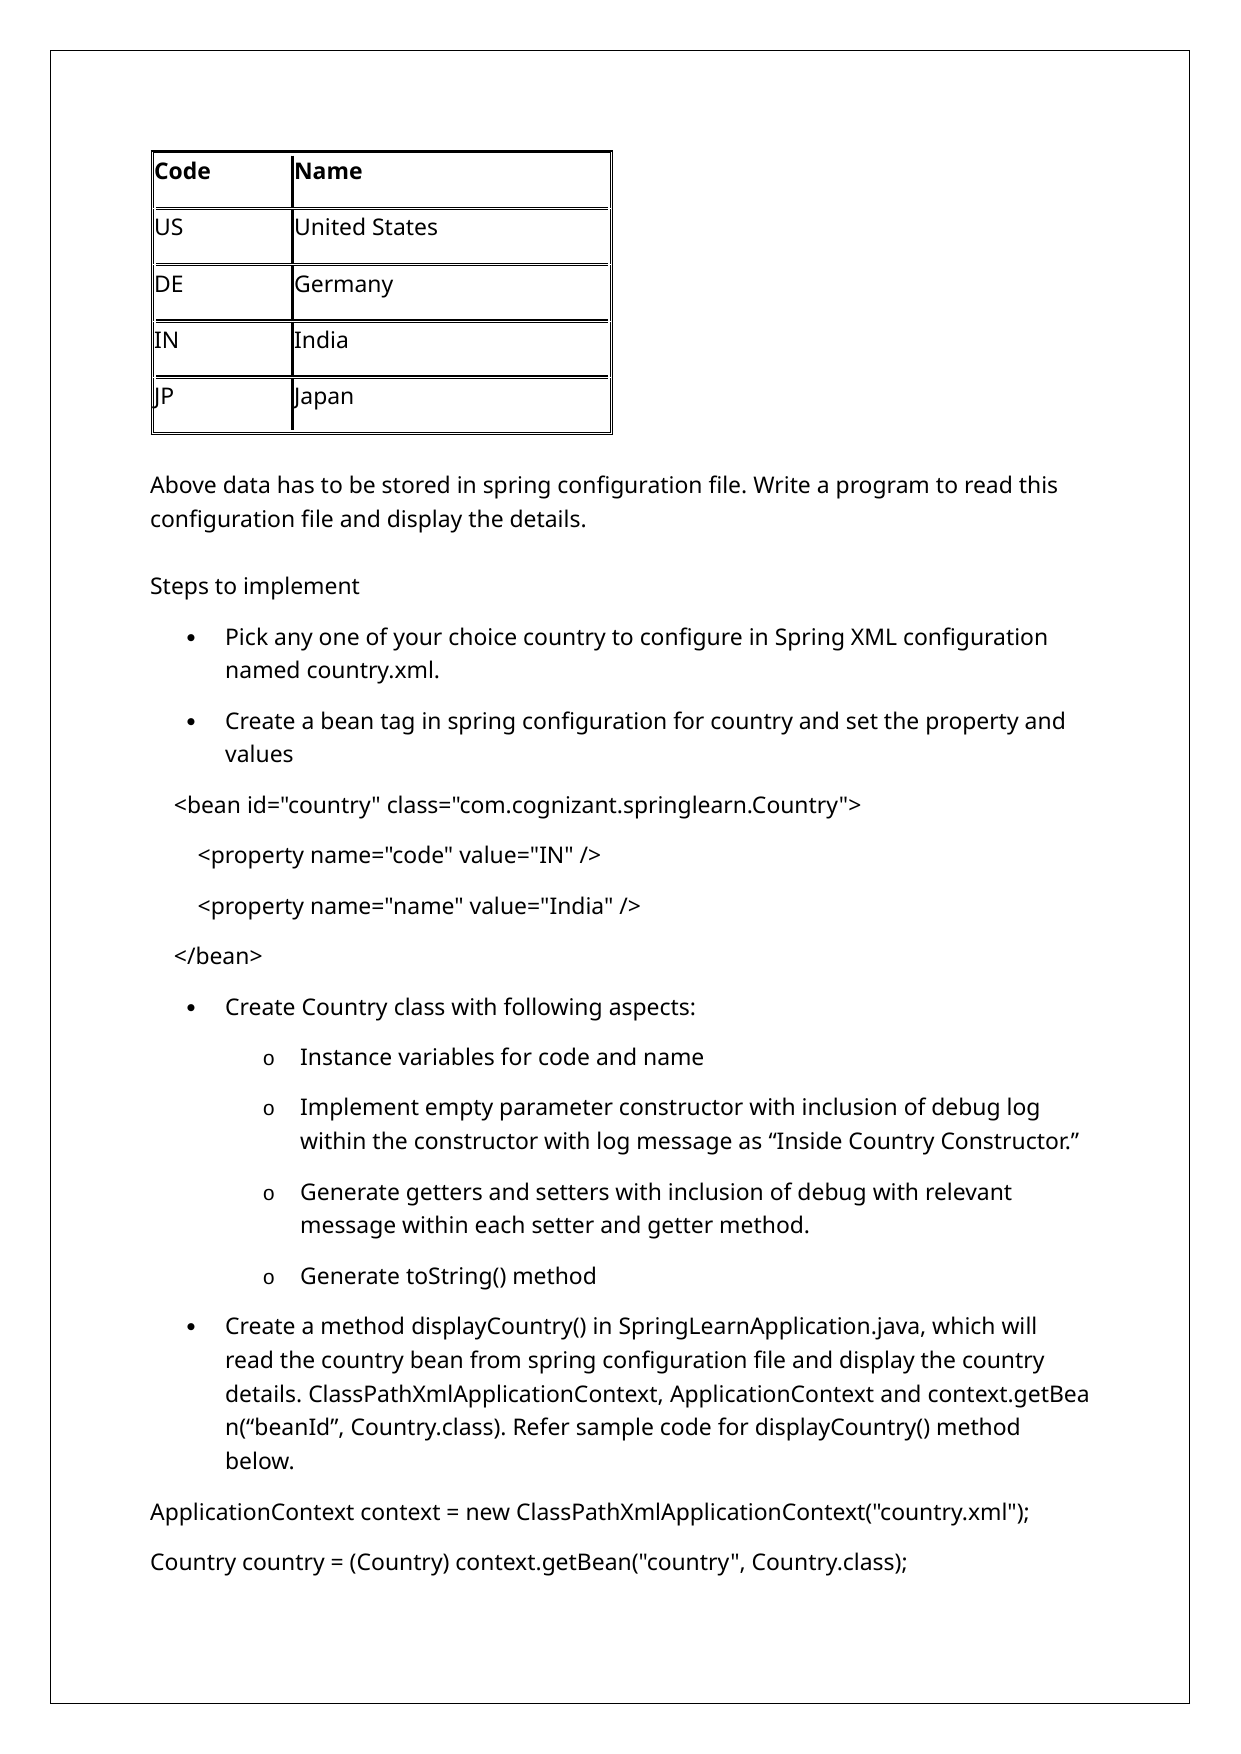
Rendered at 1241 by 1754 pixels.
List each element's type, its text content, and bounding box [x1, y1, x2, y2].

text </bean> [150, 940, 1090, 971]
text <bean id="country" class="com.cognizant.springlearn.Country"> [150, 789, 1090, 820]
list Create a bean tag in spring configuration for country and set the property and values [187, 704, 1090, 769]
table_cell Germany [292, 263, 611, 319]
table_cell IN [154, 319, 291, 375]
list Create a method displayCountry() in SpringLearnApplication.java, which will read the country bean from spring configuration file and display the country details. ClassPathXmlApplicationContext, ApplicationContext and context.getBean(“beanId”, Country.class). Refer sample code for displayCountry() method below. [187, 1310, 1090, 1476]
list Instance variables for code and name [262, 1041, 1090, 1072]
list Pick any one of your choice country to configure in Spring XML configuration named country.xml. [187, 620, 1090, 685]
table_cell US [154, 206, 291, 263]
list Generate toString() method [262, 1259, 1090, 1291]
list Implement empty parameter constructor with inclusion of debug log within the constructor with log message as “Inside Country Constructor.” [262, 1091, 1090, 1156]
text <property name="code" value="IN" /> [150, 839, 1090, 870]
table_header Code [154, 153, 292, 206]
text ApplicationContext context = new ClassPathXmlApplicationContext("country.xml"); [150, 1495, 1090, 1527]
table_header Name [292, 153, 610, 206]
text Country country = (Country) context.getBean("country", Country.class); [150, 1546, 1090, 1577]
list Create Country class with following aspects: [187, 990, 1090, 1022]
table_cell United States [294, 206, 610, 263]
table_cell Japan [292, 375, 610, 432]
text <property name="name" value="India" /> [150, 889, 1090, 921]
table_cell JP [154, 375, 292, 432]
table_cell DE [152, 263, 292, 319]
text Above data has to be stored in spring configuration file. Write a program to read this configuration file and display the details. Steps to implement [150, 435, 1090, 601]
list Generate getters and setters with inclusion of debug with relevant message within each setter and getter method. [262, 1175, 1090, 1240]
table_cell India [294, 319, 610, 375]
